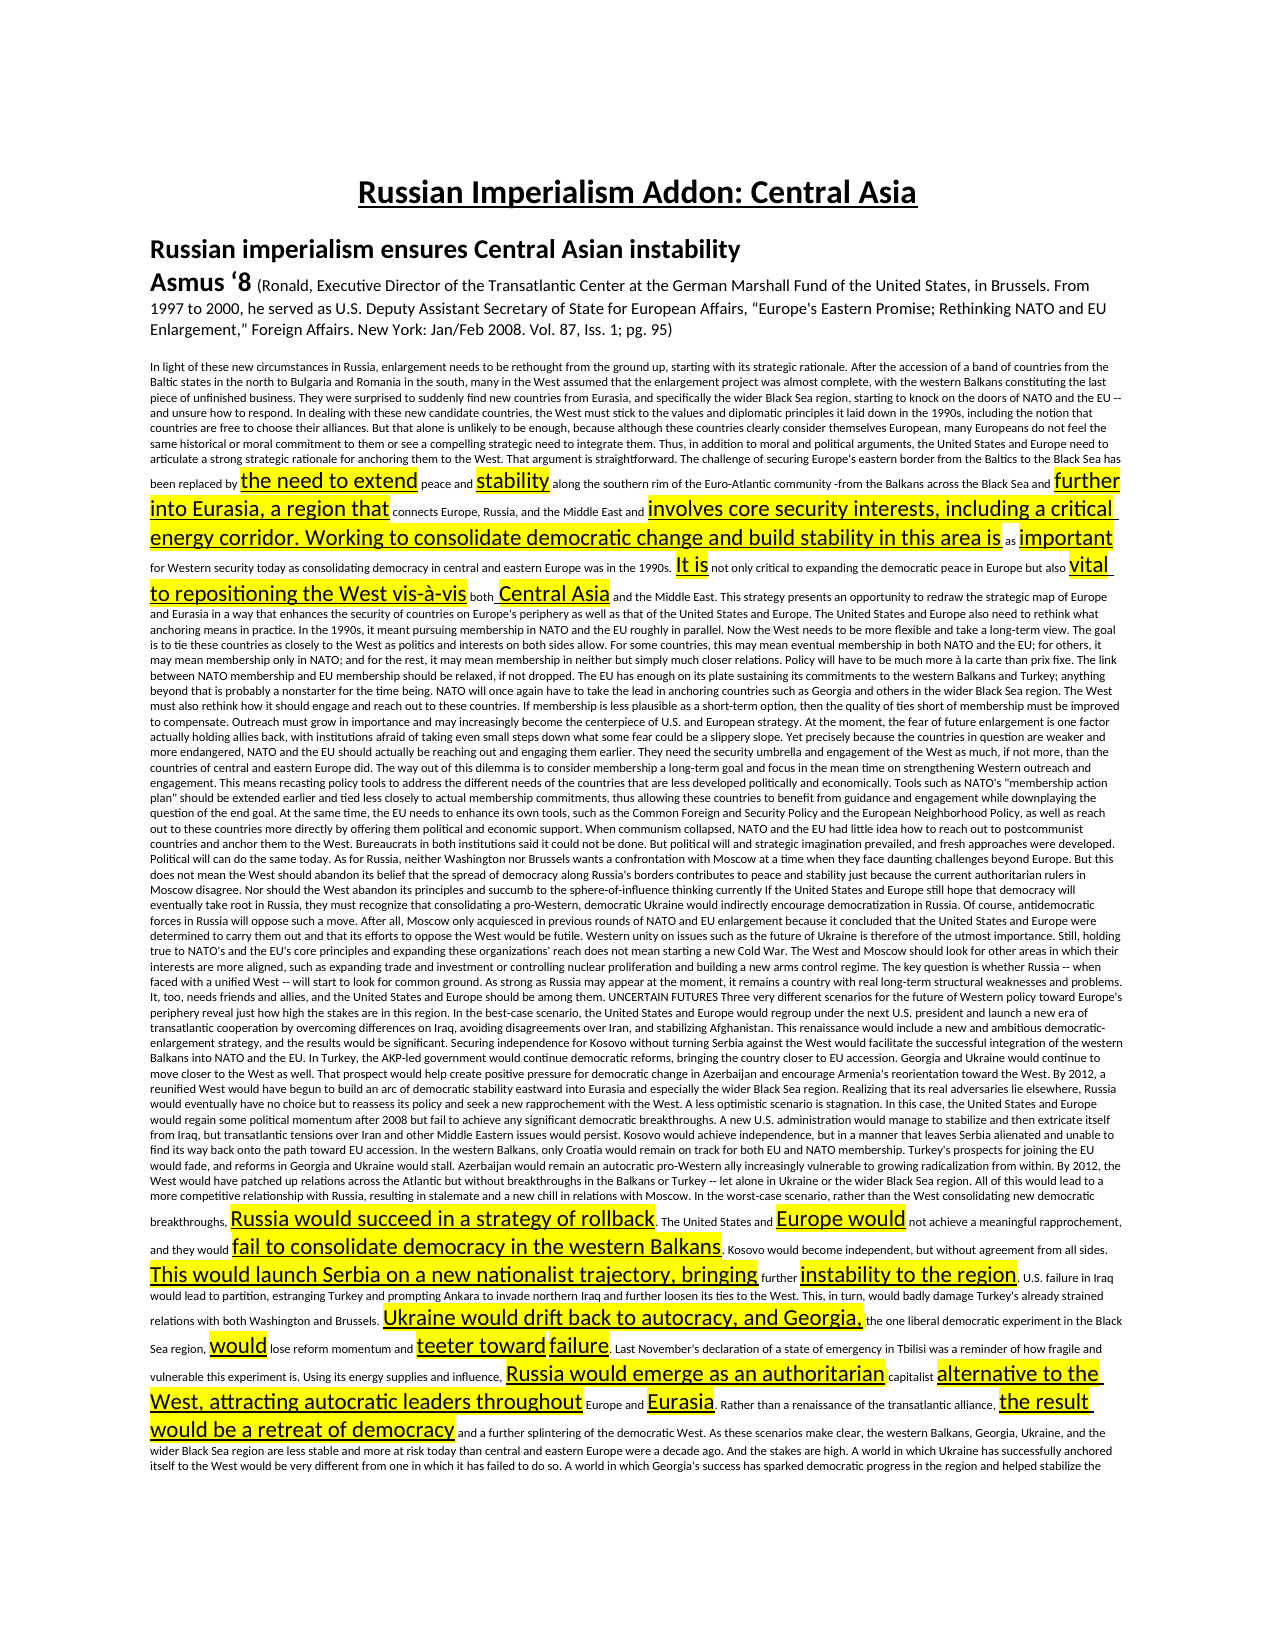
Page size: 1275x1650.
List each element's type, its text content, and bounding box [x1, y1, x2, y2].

subtitle Russian imperialism ensures Central Asian instability [150, 232, 1125, 265]
text Asmus ‘8 (Ronald, Executive Director of the Transatlantic Center at the German Marshall Fund of the United States, in Brussels. From 1997 to 2000, he served as U.S. Deputy Assistant Secretary of State for European Affairs, “Europe's Eastern Promise; Rethinking NATO and EU Enlargement,” Foreign Affairs. New York: Jan/Feb 2008. Vol. 87, Iss. 1; pg. 95) [150, 265, 1125, 339]
subtitle Russian Imperialism Addon: Central Asia [150, 171, 1125, 212]
